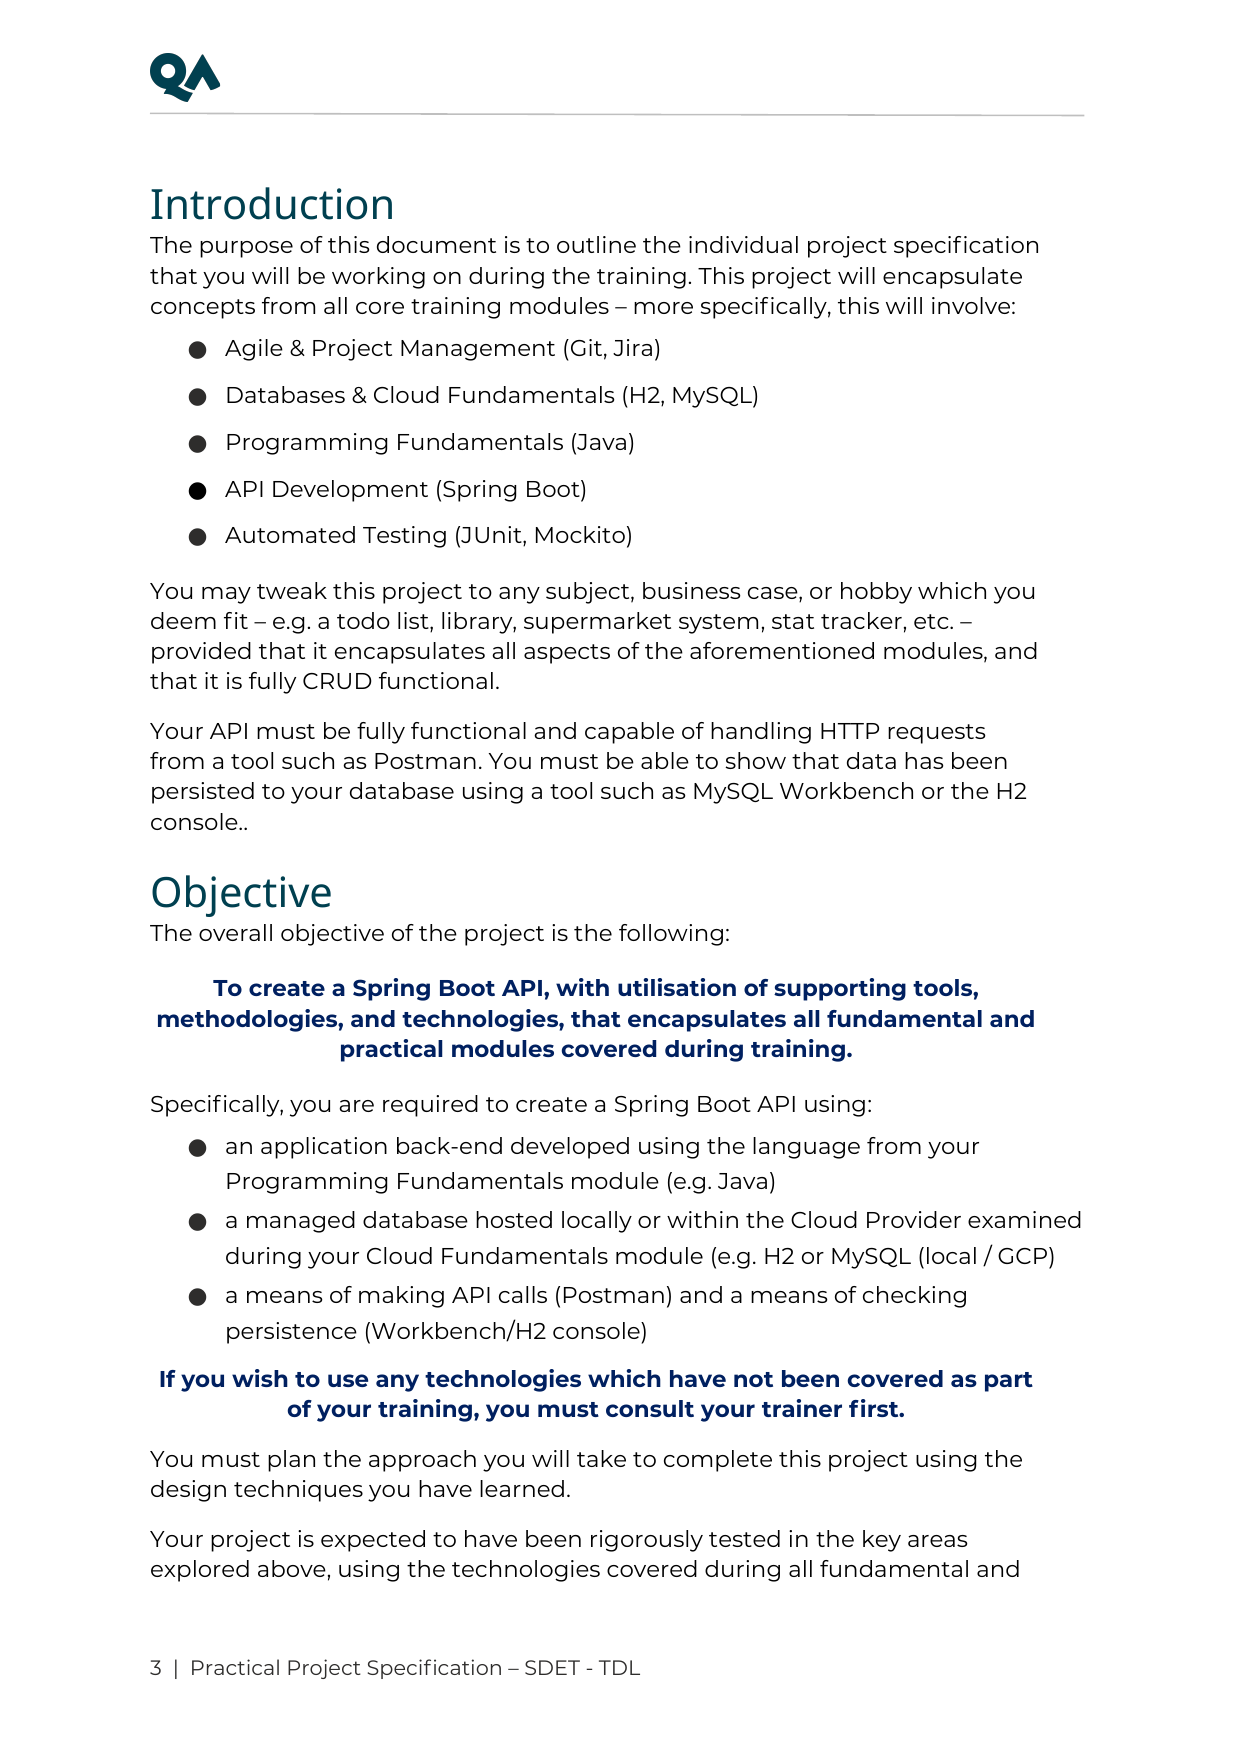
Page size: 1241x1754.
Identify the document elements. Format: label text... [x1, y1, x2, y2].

text You may tweak this project to any subject, business case, or hobby which you deem fit – e.g. a todo list, library, supermarket system, stat tracker, etc. – provided that it encapsulates all aspects of the aforementioned modules, and that it is fully CRUD functional. [150, 577, 1042, 695]
subtitle Objective [150, 863, 1090, 919]
picture [175, 53, 221, 102]
subtitle Introduction [150, 175, 1090, 232]
text To create a Spring Boot API, with utilisation of supporting tools, methodologies, and technologies, that encapsulates all fundamental and practical modules covered during training. [150, 975, 1042, 1063]
list API Development (Spring Boot) [187, 463, 1090, 510]
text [150, 1525, 1042, 1583]
list Agile & Project Management (Git, Jira) [187, 322, 1090, 369]
picture [150, 53, 161, 64]
text The overall objective of the project is the following: [150, 919, 1042, 947]
text If you wish to use any technologies which have not been covered as part of your training, you must consult your trainer first. [150, 1365, 1042, 1423]
list a managed database hosted locally or within the Cloud Provider examined during your Cloud Fundamentals module (e.g. H2 or MySQL (local / GCP) [187, 1195, 1090, 1270]
text Your API must be fully functional and capable of handling HTTP requests from a tool such as Postman. You must be able to show that data has been persisted to your database using a tool such as MySQL Workbench or the H2 console.. [150, 717, 1042, 836]
list Programming Fundamentals (Java) [187, 416, 1090, 463]
text You must plan the approach you will take to complete this project using the design techniques you have learned. [150, 1445, 1042, 1503]
text The purpose of this document is to outline the individual project specification that you will be working on during the training. This project will encapsulate concepts from all core training modules – more specifically, this will involve: [150, 232, 1042, 320]
list Databases & Cloud Fundamentals (H2, MySQL) [187, 369, 1090, 416]
list an application back-end developed using the language from your Programming Fundamentals module (e.g. Java) [187, 1120, 1090, 1195]
picture [150, 78, 182, 102]
list a means of making API calls (Postman) and a means of checking persistence (Workbench/H2 console) [187, 1270, 1090, 1345]
list Automated Testing (JUnit, Mockito) [187, 510, 1090, 557]
text Specifically, you are required to create a Spring Boot API using: [150, 1090, 1042, 1118]
picture [162, 65, 175, 78]
